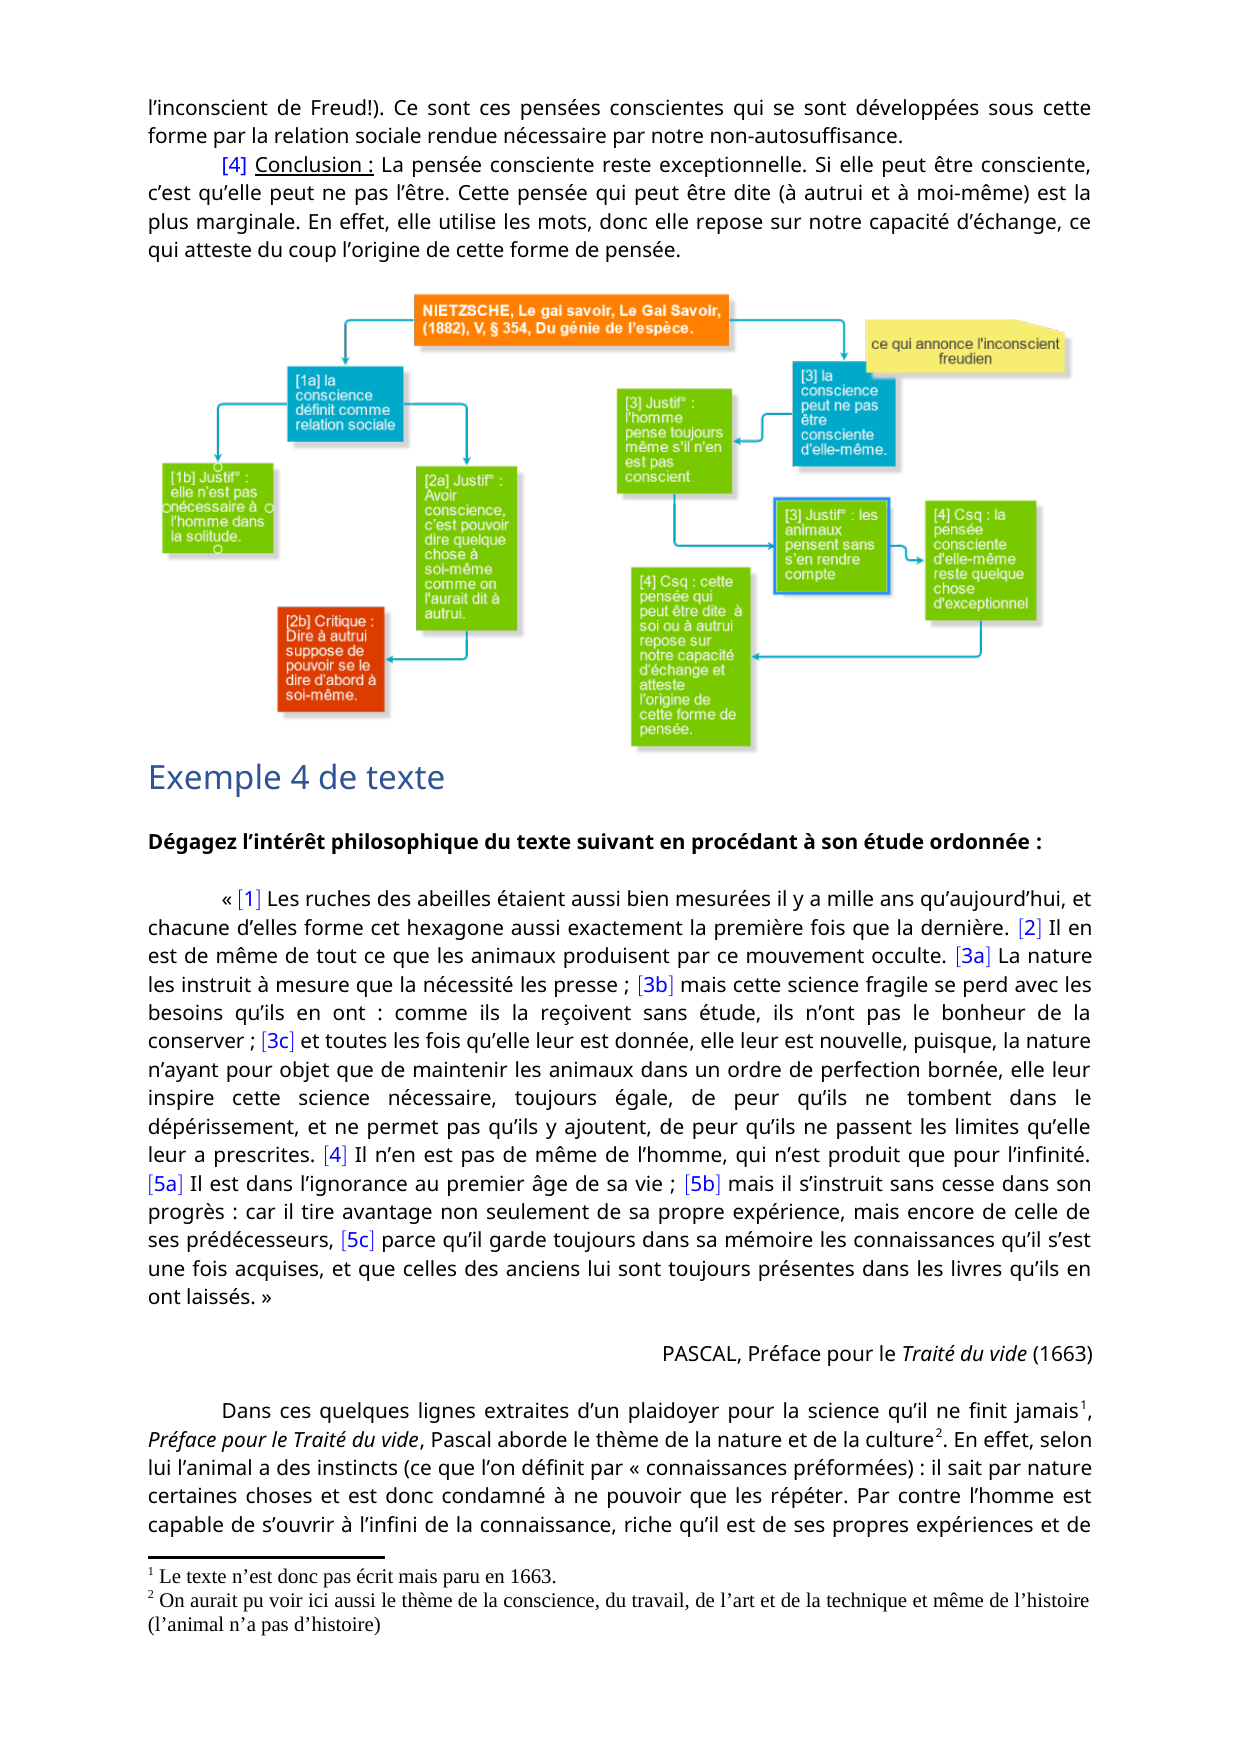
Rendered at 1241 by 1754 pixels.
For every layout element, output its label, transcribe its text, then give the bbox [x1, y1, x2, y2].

picture [147, 292, 1093, 754]
subtitle Exemple 4 de texte [148, 754, 1093, 799]
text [148, 93, 1093, 150]
text « 1 Les ruches des abeilles étaient aussi bien mesurées il y a mille ans qu’aujourd’hui, et chacune d’elles forme cet hexagone aussi exactement la première fois que la dernière. 2 Il en est de même de tout ce que les animaux produisent par ce mouvement occulte. 3a La nature les instruit à mesure que la nécessité les presse ; 3b mais cette science fragile se perd avec les besoins qu’ils en ont : comme ils la reçoivent sans étude, ils n’ont pas le bonheur de la conserver ; 3c et toutes les fois qu’elle leur est donnée, elle leur est nouvelle, puisque, la nature n’ayant pour objet que de maintenir les animaux dans un ordre de perfection bornée, elle leur inspire cette science nécessaire, toujours égale, de peur qu’ils ne tombent dans le dépérissement, et ne permet pas qu’ils y ajoutent, de peur qu’ils ne passent les limites qu’elle leur a prescrites. 4 Il n’en est pas de même de l’homme, qui n’est produit que pour l’infinité. 5a Il est dans l’ignorance au premier âge de sa vie ; 5b mais il s’instruit sans cesse dans son progrès : car il tire avantage non seulement de sa propre expérience, mais encore de celle de ses prédécesseurs, 5c parce qu’il garde toujours dans sa mémoire les connaissances qu’il s’est une fois acquises, et que celles des anciens lui sont toujours présentes dans les livres qu’ils en ont laissés. » [148, 884, 1093, 1311]
text Dégagez l’intérêt philosophique du texte suivant en procédant à son étude ordonnée : [148, 827, 1093, 856]
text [148, 1396, 1093, 1538]
text [4] Conclusion : La pensée consciente reste exceptionnelle. Si elle peut être consciente, c’est qu’elle peut ne pas l’être. Cette pensée qui peut être dite (à autrui et à moi-même) est la plus marginale. En effet, elle utilise les mots, donc elle repose sur notre capacité d’échange, ce qui atteste du coup l’origine de cette forme de pensée. [148, 150, 1093, 264]
text PASCAL, Préface pour le Traité du vide (1663) [148, 1339, 1093, 1368]
